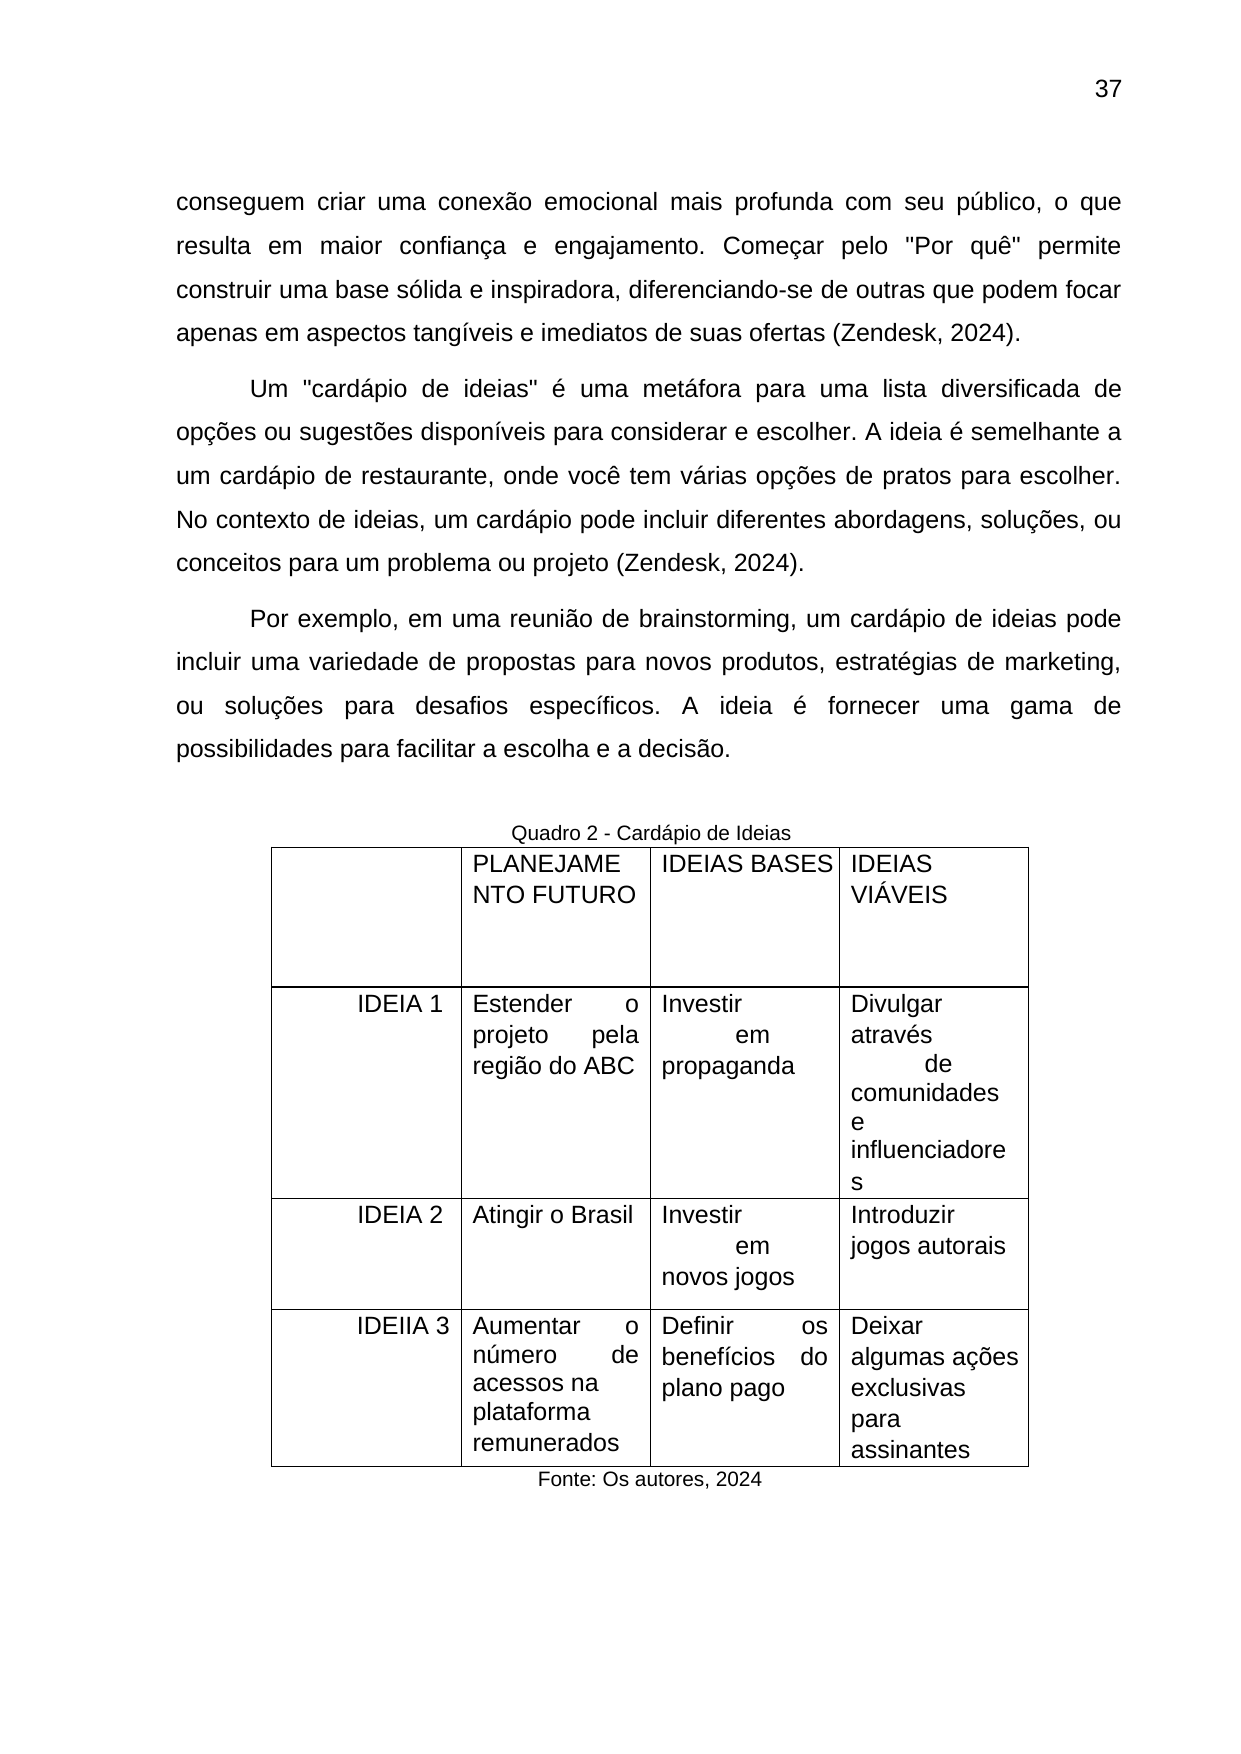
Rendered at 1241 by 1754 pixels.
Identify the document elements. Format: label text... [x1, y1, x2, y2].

table_cell Estender o projeto pela região do ABC [462, 988, 650, 1197]
text Um "cardápio de ideias" é uma metáfora para uma lista diversificada de opções ou sugestões disponíveis para considerar e escolher. A ideia é semelhante a um cardápio de restaurante, onde você tem várias opções de pratos para escolher. No contexto de ideias, um cardápio pode incluir diferentes abordagens, soluções, ou conceitos para um problema ou projeto (Zendesk, 2024). [176, 374, 1123, 577]
table_cell IDEIA 1 [272, 988, 461, 1197]
table_cell IDEIA 2 [272, 1199, 461, 1309]
text Fonte: Os autores, 2024 [177, 1467, 762, 1491]
table_cell Definir os benefícios do plano pago [651, 1310, 839, 1466]
table_cell Deixar algumas ações exclusivas para assinantes [840, 1310, 1028, 1466]
table_cell Investir em novos jogos [651, 1199, 839, 1309]
table_header [272, 848, 461, 986]
table_header IDEIAS BASES [651, 848, 839, 986]
table_cell IDEIIA 3 [272, 1310, 461, 1466]
text Por exemplo, em uma reunião de brainstorming, um cardápio de ideias pode incluir uma variedade de propostas para novos produtos, estratégias de marketing, ou soluções para desafios específicos. A ideia é fornecer uma gama de possibilidades para facilitar a escolha e a decisão. [176, 603, 1123, 763]
table_header PLANEJAME NTO FUTURO [462, 848, 650, 986]
table_cell Atingir o Brasil [462, 1199, 650, 1309]
table_cell Aumentar o número de acessos na plataforma remunerados [462, 1310, 650, 1466]
table_header IDEIAS VIÁVEIS [840, 848, 1028, 986]
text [176, 187, 1123, 347]
table_cell Introduzir jogos autorais [840, 1199, 1028, 1309]
text Quadro 2 - Cardápio de Ideias [177, 821, 791, 845]
table_cell Investir em propaganda [651, 988, 839, 1197]
table_cell Divulgar através de comunidades e influenciadore s [840, 988, 1028, 1197]
